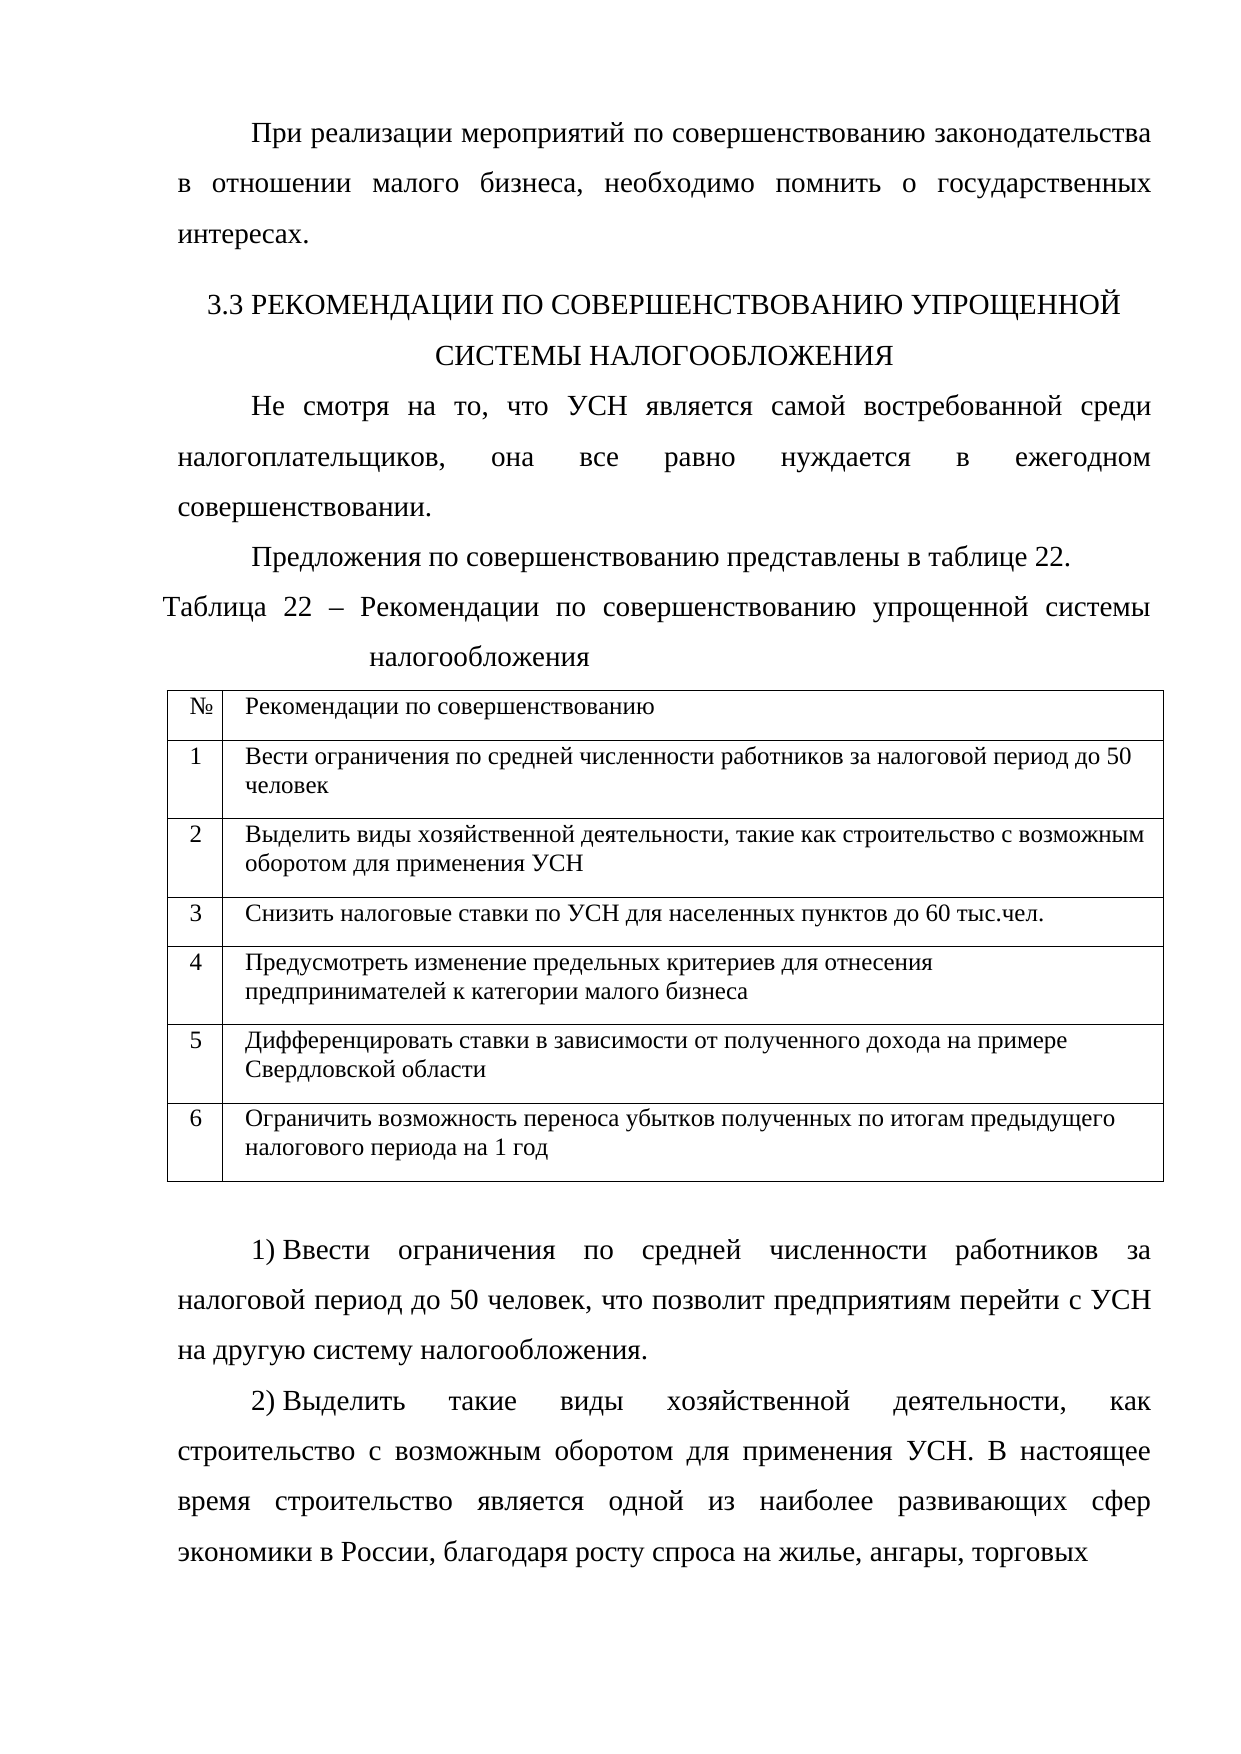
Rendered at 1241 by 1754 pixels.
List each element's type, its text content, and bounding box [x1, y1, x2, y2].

list Выделить такие виды хозяйственной деятельности, как строительство с возможным оборотом для применения УСН. В настоящее время строительство является одной из наиболее развивающих сфер экономики в России, благодаря росту спроса на жилье, ангары, торговых [177, 1383, 1152, 1567]
text Предложения по совершенствованию представлены в таблице 22. [251, 539, 1198, 573]
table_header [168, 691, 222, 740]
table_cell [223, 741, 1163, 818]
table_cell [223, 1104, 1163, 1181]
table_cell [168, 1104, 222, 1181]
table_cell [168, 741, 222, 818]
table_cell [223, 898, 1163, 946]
text Не смотря на то, что УСН является самой востребованной среди налогоплательщиков, она все равно нуждается в ежегодном совершенствовании. [177, 388, 1152, 522]
list Ввести ограничения по средней численности работников за налоговой период до 50 человек, что позволит предприятиям перейти с УСН на другую систему налогообложения. [177, 1232, 1152, 1366]
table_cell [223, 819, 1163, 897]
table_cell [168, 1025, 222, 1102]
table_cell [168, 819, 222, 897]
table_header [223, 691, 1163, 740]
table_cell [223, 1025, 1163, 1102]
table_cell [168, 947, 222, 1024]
text При реализации мероприятий по совершенствованию законодательства в отношении малого бизнеса, необходимо помнить о государственных интересах. [177, 115, 1152, 249]
text Таблица 22 – Рекомендации по совершенствованию упрощенной системы налогообложения [162, 589, 1152, 673]
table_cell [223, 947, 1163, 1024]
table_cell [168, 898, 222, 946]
list РЕКОМЕНДАЦИИ ПО СОВЕРШЕНСТВОВАНИЮ УПРОЩЕННОЙ СИСТЕМЫ НАЛОГООБЛОЖЕНИЯ [207, 287, 1122, 371]
